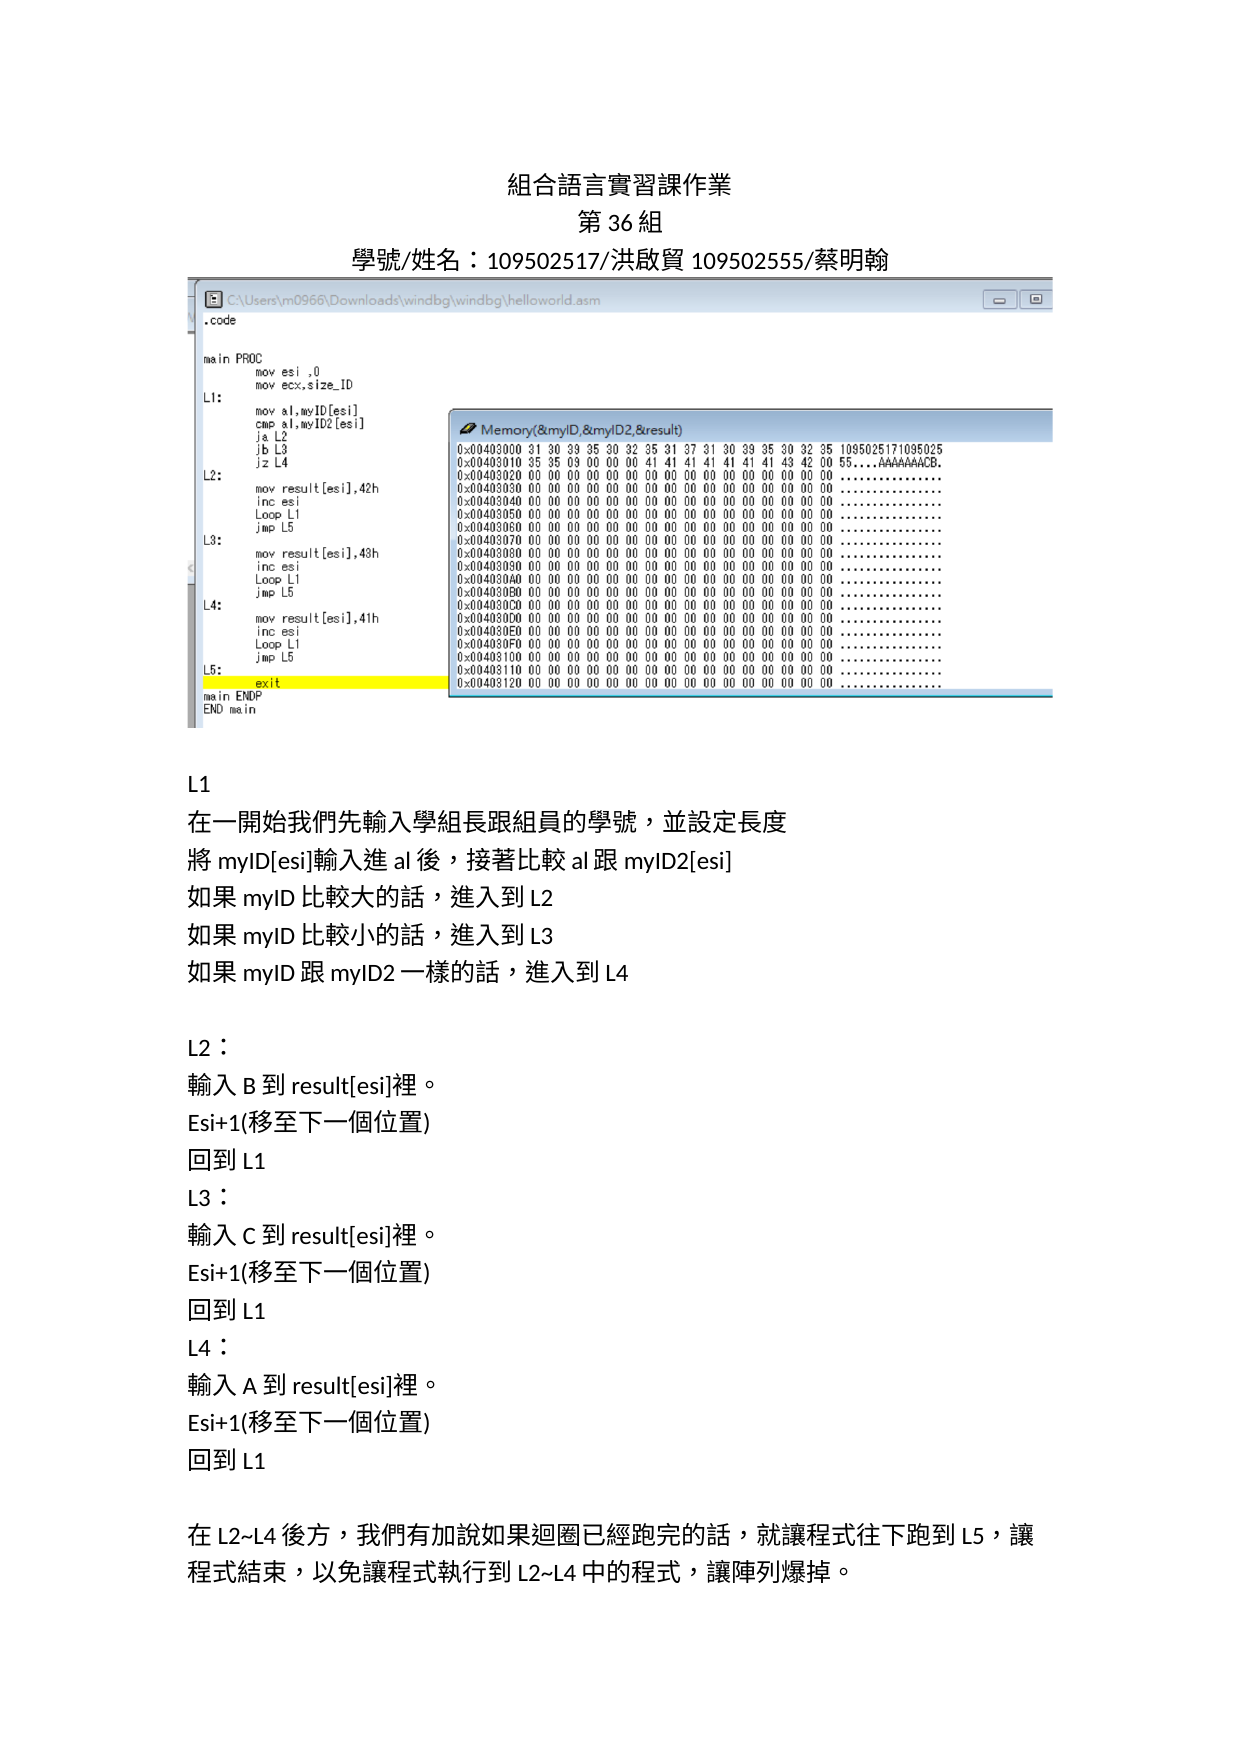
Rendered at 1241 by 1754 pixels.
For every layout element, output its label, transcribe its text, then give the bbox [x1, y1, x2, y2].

text 學號/姓名：109502517/洪啟貿 109502555/蔡明翰 [187, 239, 1053, 277]
text L4： [187, 1327, 1053, 1364]
text L2： [187, 1027, 1053, 1064]
text Esi+1(移至下一個位置) [187, 1402, 1053, 1439]
text 如果myID跟myID2一樣的話，進入到L4 [187, 952, 1053, 989]
text 如果myID比較大的話，進入到L2 [187, 877, 1053, 914]
text Esi+1(移至下一個位置) [187, 1102, 1053, 1139]
text 輸入A到result[esi]裡。 [187, 1364, 1053, 1402]
text Esi+1(移至下一個位置) [187, 1252, 1053, 1289]
text 第36組 [187, 202, 1053, 239]
text L3： [187, 1177, 1053, 1214]
text 輸入B到result[esi]裡。 [187, 1064, 1053, 1102]
text 組合語言實習課作業 [187, 164, 1053, 202]
text 回到L1 [187, 1289, 1053, 1327]
text L1 [187, 764, 1053, 802]
text 回到L1 [187, 1439, 1053, 1477]
text 回到L1 [187, 1139, 1053, 1177]
text 在一開始我們先輸入學組長跟組員的學號，並設定長度 [187, 802, 1053, 839]
text 將myID[esi]輸入進al後，接著比較al跟myID2[esi] [187, 839, 1053, 877]
text 在L2~L4後方，我們有加說如果迴圈已經跑完的話，就讓程式往下跑到L5，讓程式結束，以免讓程式執行到L2~L4中的程式，讓陣列爆掉。 [187, 1514, 1053, 1589]
picture [187, 277, 1053, 728]
text 輸入C到result[esi]裡。 [187, 1214, 1053, 1252]
text 如果myID比較小的話，進入到L3 [187, 914, 1053, 952]
